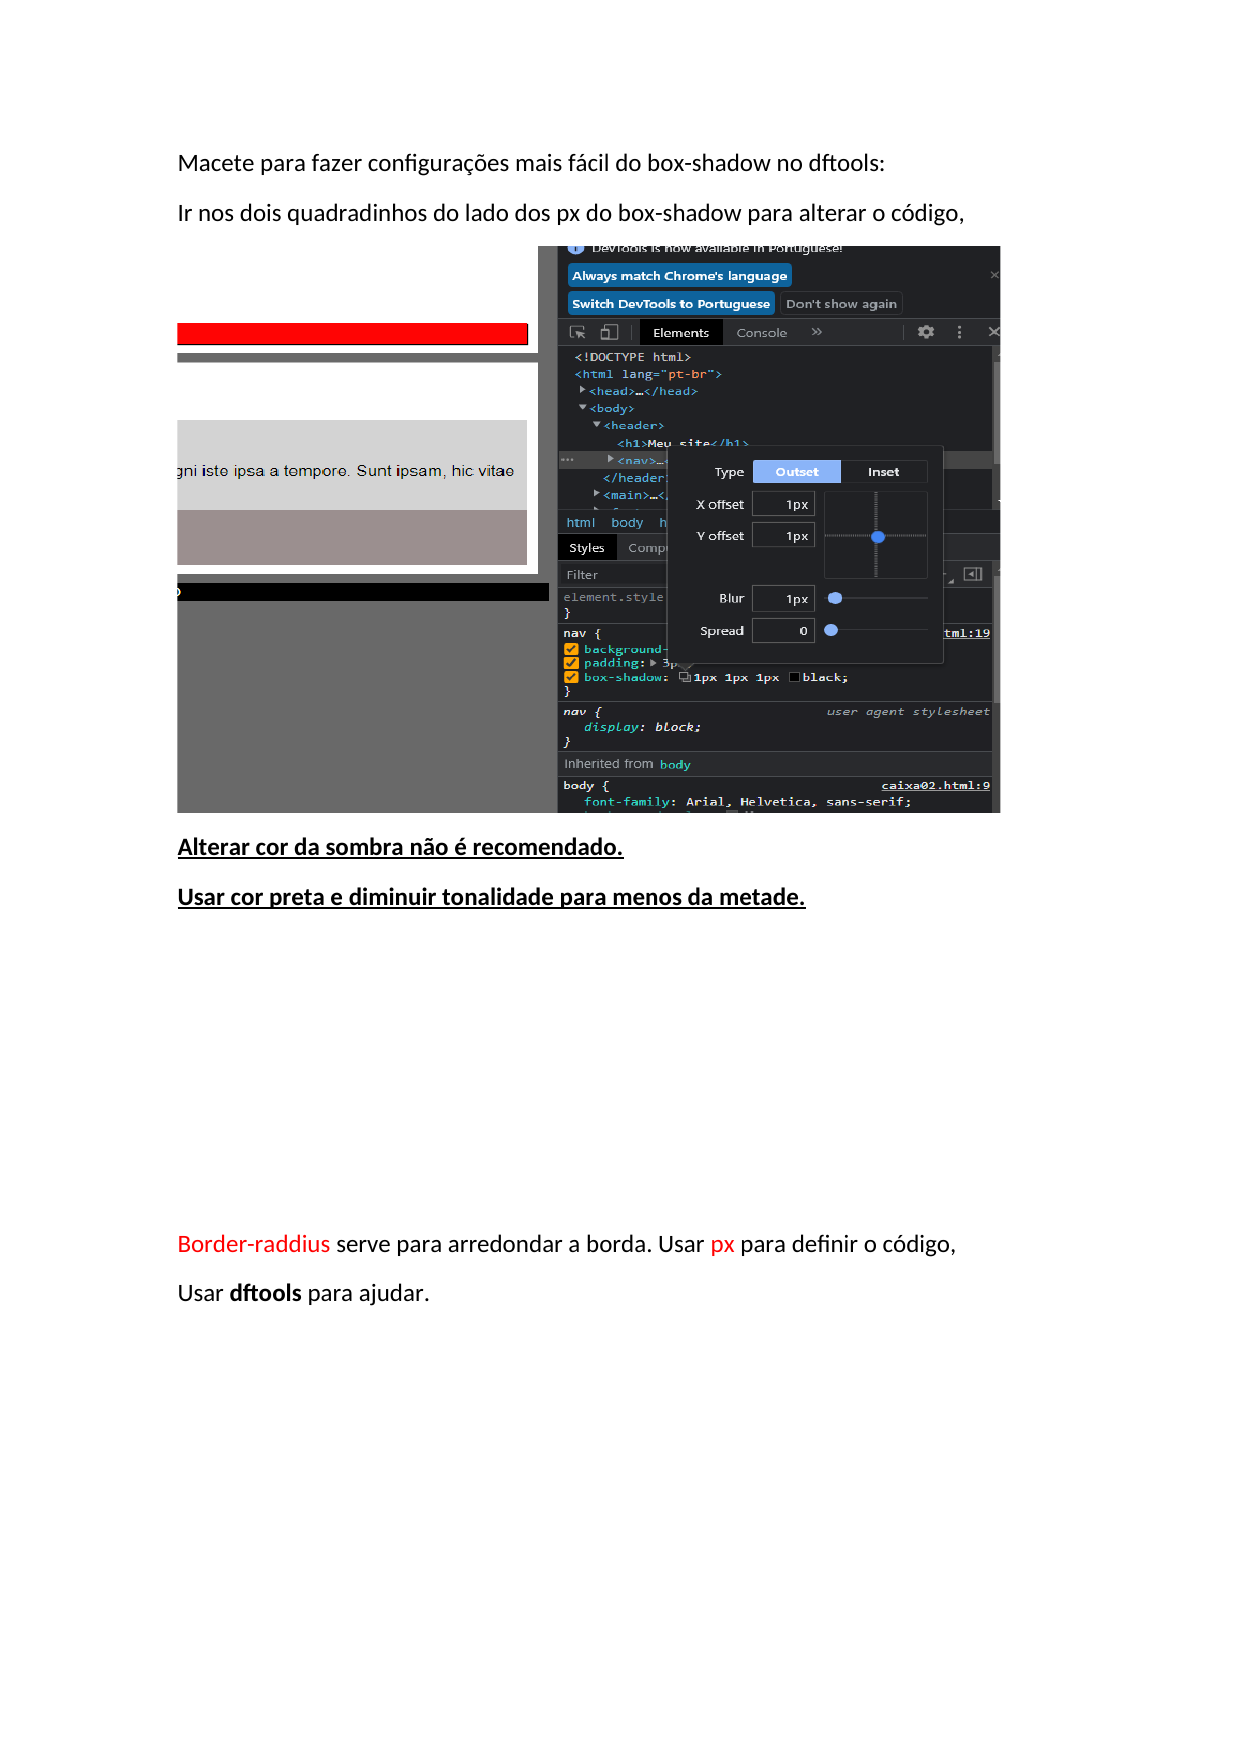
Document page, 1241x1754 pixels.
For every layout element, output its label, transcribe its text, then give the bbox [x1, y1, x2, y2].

text Alterar cor da sombra não é recomendado. [177, 831, 1063, 862]
text Border-raddius serve para arredondar a borda. Usar px para definir o código, [177, 1228, 1063, 1258]
text Ir nos dois quadradinhos do lado dos px do box-shadow para alterar o código, [177, 197, 1063, 228]
text Usar cor preta e diminuir tonalidade para menos da metade. [177, 881, 1063, 911]
picture [177, 246, 1001, 813]
text Macete para fazer configurações mais fácil do box-shadow no dftools: [177, 148, 1063, 178]
text Usar dftools para ajudar. [177, 1277, 1063, 1308]
